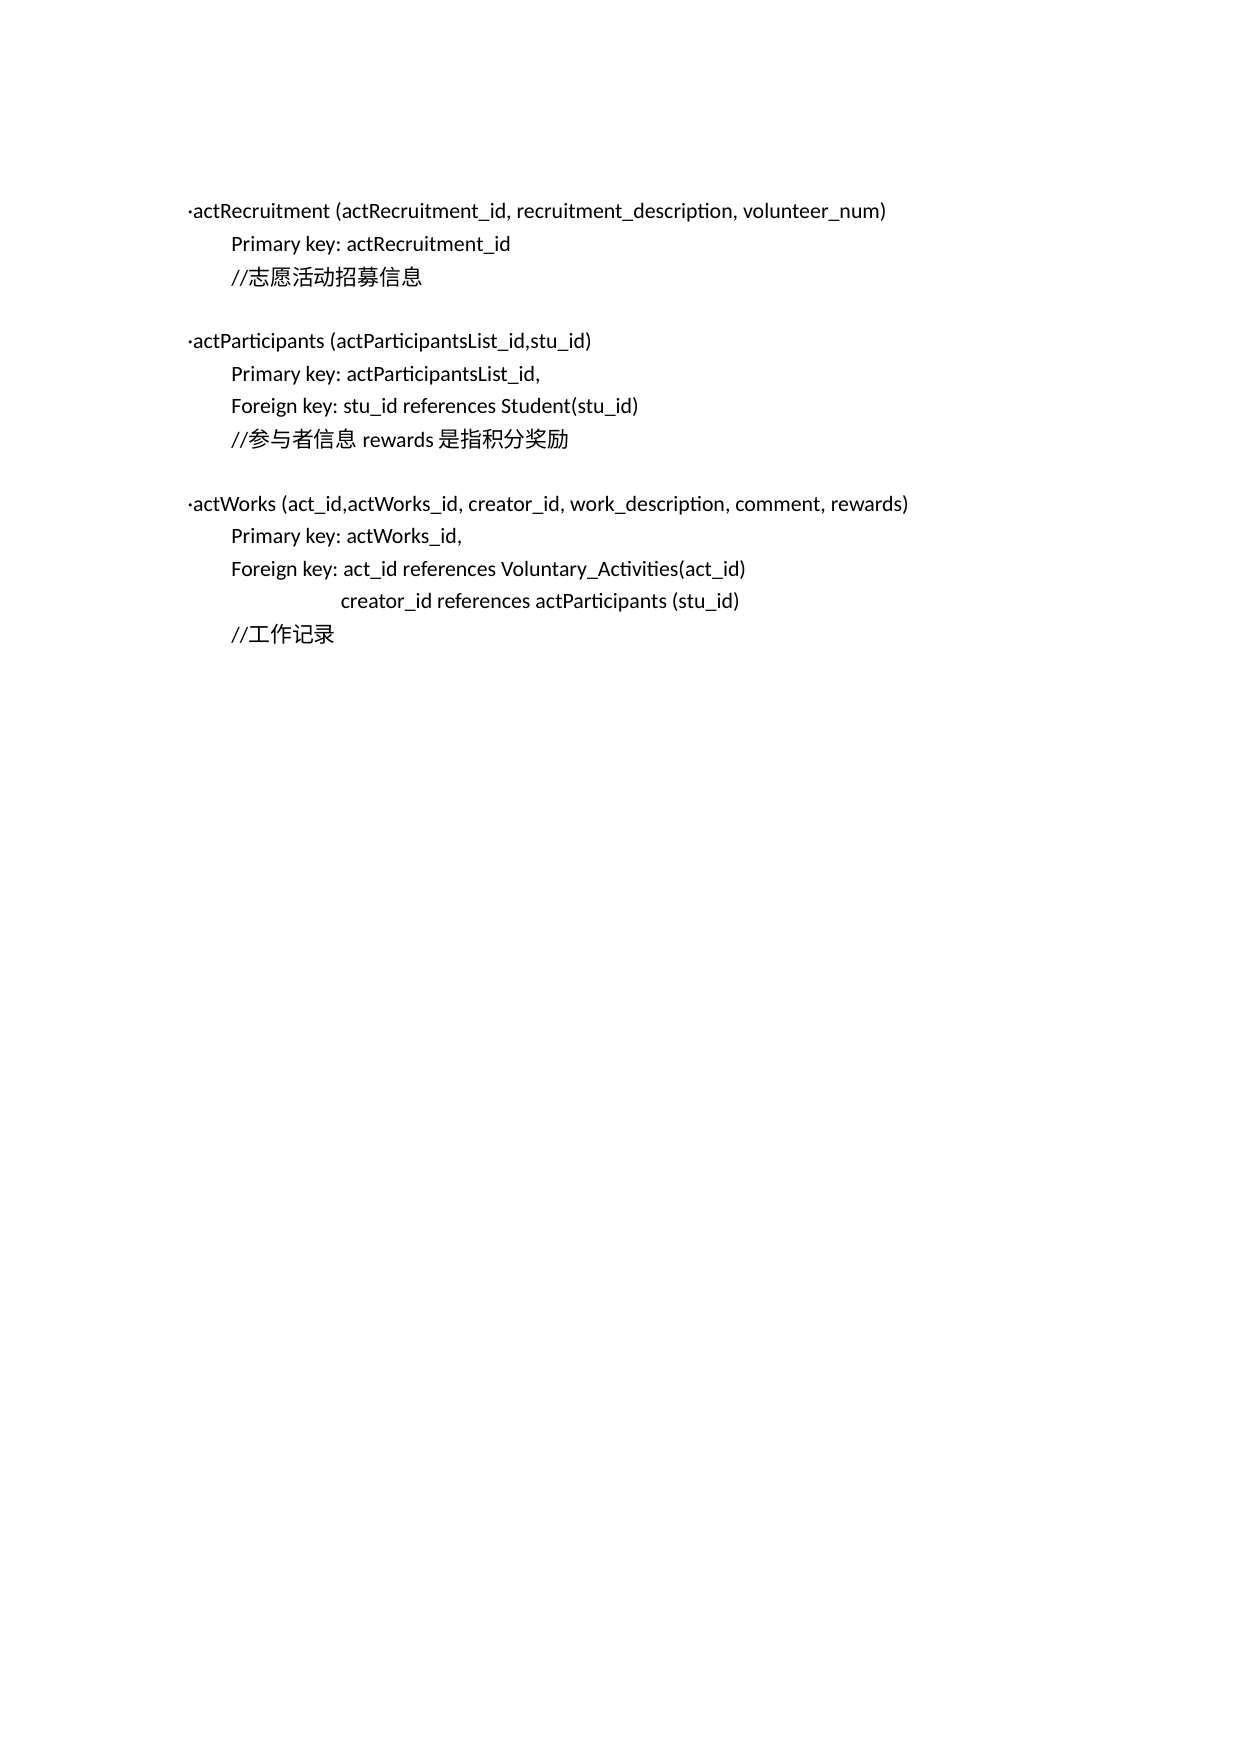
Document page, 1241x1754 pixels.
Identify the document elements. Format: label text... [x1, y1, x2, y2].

text Foreign key: act_id references Voluntary_Activities(act_id) [187, 552, 1053, 584]
text ·actParticipants (actParticipantsList_id,stu_id) [187, 324, 1053, 357]
text //志愿活动招募信息 [187, 259, 1053, 292]
text creator_id references actParticipants (stu_id) [187, 584, 1053, 617]
text Primary key: actWorks_id, [187, 519, 1053, 552]
text ·actWorks (act_id,actWorks_id, creator_id, work_description, comment, rewards) [187, 487, 1053, 519]
text //参与者信息 rewards是指积分奖励 [187, 422, 1053, 454]
text Primary key: actParticipantsList_id, [187, 357, 1053, 389]
text ·actRecruitment (actRecruitment_id, recruitment_description, volunteer_num) [187, 194, 1053, 227]
text Foreign key: stu_id references Student(stu_id) [187, 389, 1053, 422]
text Primary key: actRecruitment_id [187, 227, 1053, 259]
text //工作记录 [187, 617, 1053, 649]
